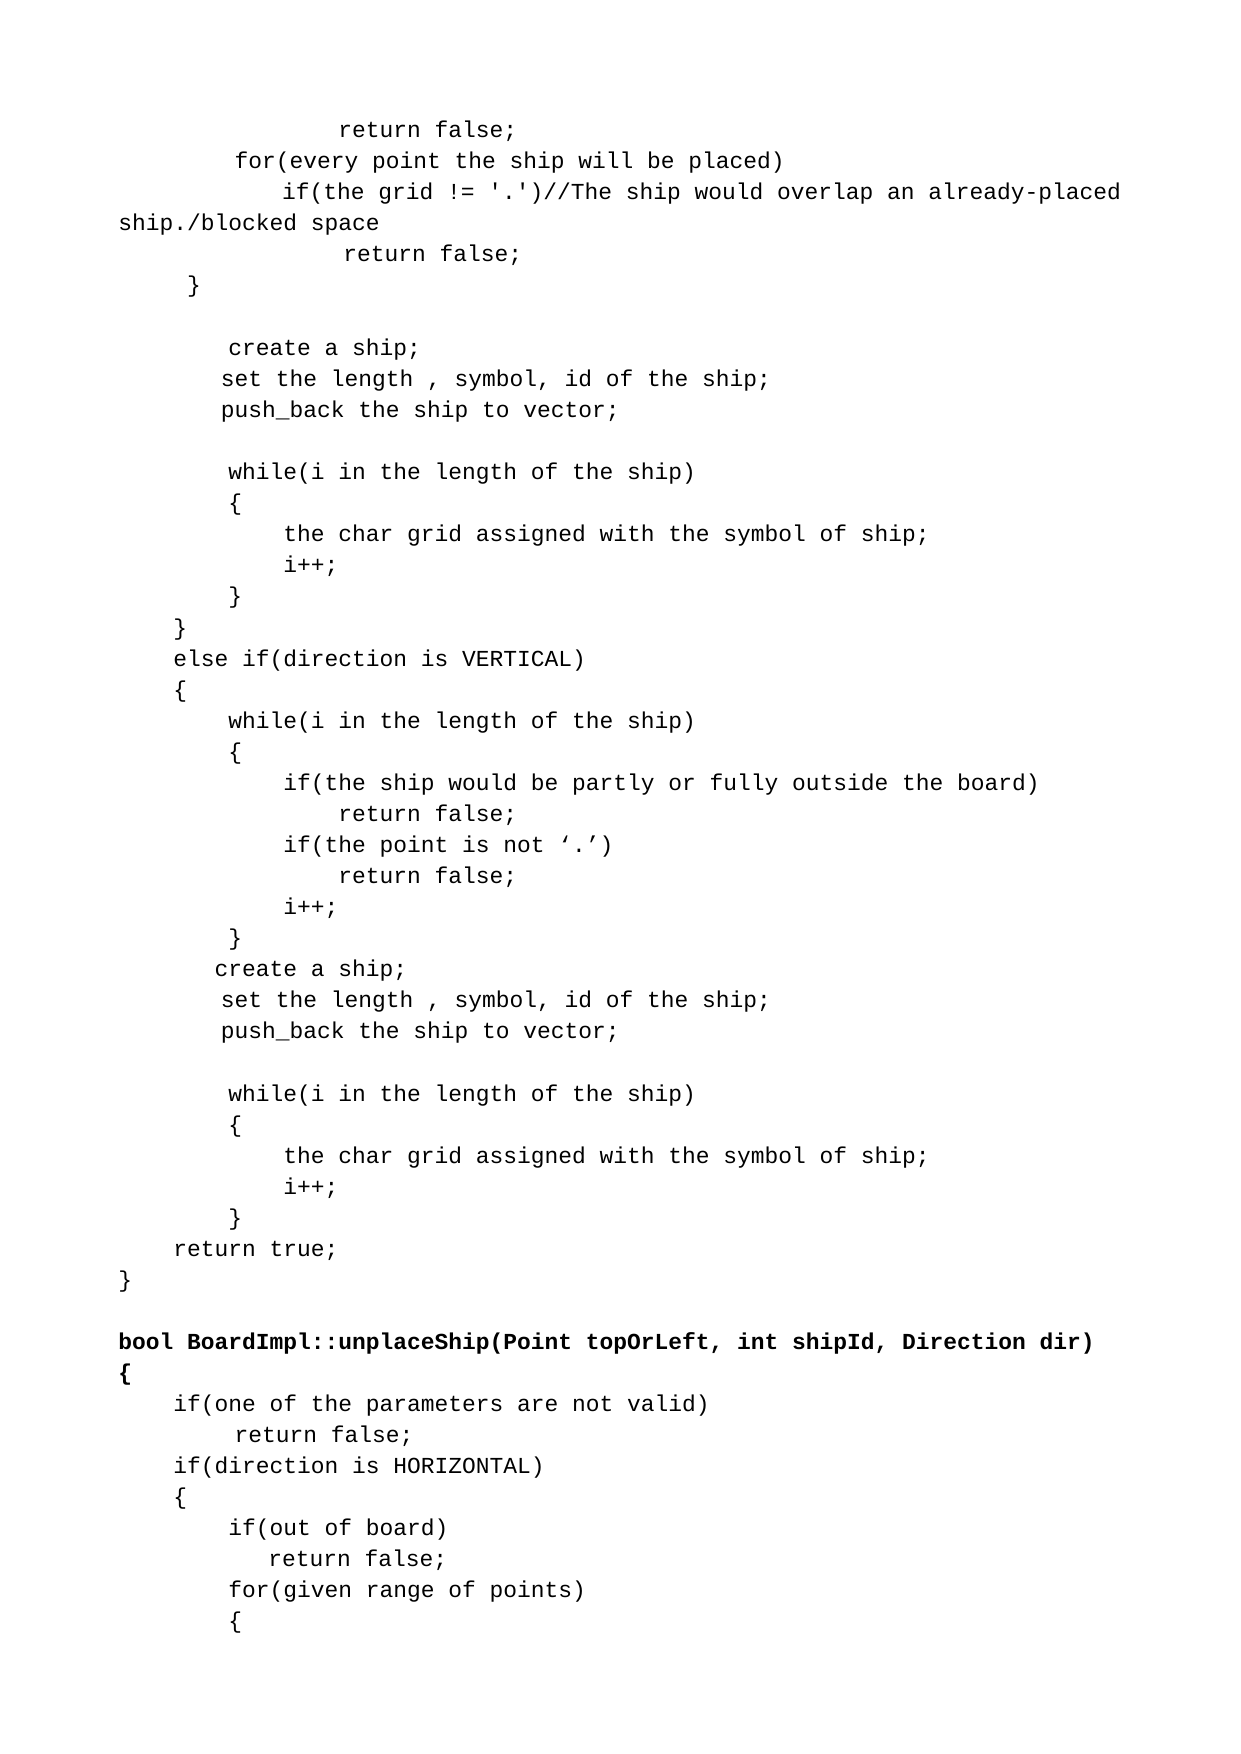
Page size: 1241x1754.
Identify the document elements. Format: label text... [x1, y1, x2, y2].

text { [118, 678, 1122, 704]
text } [118, 616, 1122, 642]
text if(the point is not ‘.’) [118, 833, 1122, 859]
text push_back the ship to vector; [118, 398, 1122, 424]
text if(one of the parameters are not valid) [118, 1392, 1122, 1418]
text i++; [118, 1175, 1122, 1201]
text create a ship; [118, 957, 1122, 983]
text { [118, 1361, 1122, 1387]
text bool BoardImpl::unplaceShip(Point topOrLeft, int shipId, Direction dir) [118, 1330, 1122, 1356]
text if(the ship would be partly or fully outside the board) [118, 771, 1122, 797]
text } [118, 273, 1122, 299]
text { [118, 740, 1122, 766]
text { [118, 1113, 1122, 1139]
text else if(direction is VERTICAL) [118, 647, 1122, 673]
text push_back the ship to vector; [118, 1019, 1122, 1045]
text if(the grid != '.')//The ship would overlap an already-placed ship./blocked space [118, 180, 1122, 237]
text { [118, 1610, 1122, 1636]
text the char grid assigned with the symbol of ship; [118, 523, 1122, 549]
text i++; [118, 554, 1122, 580]
text { [118, 492, 1122, 518]
text if(direction is HORIZONTAL) [118, 1454, 1122, 1480]
text while(i in the length of the ship) [118, 709, 1122, 735]
text } [118, 1268, 1122, 1294]
text set the length , symbol, id of the ship; [118, 367, 1122, 393]
text for(every point the ship will be placed) [118, 149, 1122, 175]
text return false; [118, 802, 1122, 828]
text } [118, 926, 1122, 952]
text return true; [118, 1237, 1122, 1263]
text { [118, 1486, 1122, 1511]
text return false; [118, 864, 1122, 890]
text } [118, 585, 1122, 611]
text return false; [118, 1423, 1122, 1449]
text return false; [118, 242, 1122, 268]
text create a ship; [118, 336, 1122, 362]
text if(out of board) [118, 1517, 1122, 1542]
text i++; [118, 895, 1122, 921]
text while(i in the length of the ship) [118, 1082, 1122, 1108]
text the char grid assigned with the symbol of ship; [118, 1144, 1122, 1170]
text set the length , symbol, id of the ship; [118, 988, 1122, 1014]
text return false; [118, 118, 1122, 144]
text return false; [118, 1548, 1122, 1573]
text } [118, 1206, 1122, 1232]
text while(i in the length of the ship) [118, 461, 1122, 487]
text for(given range of points) [118, 1579, 1122, 1604]
